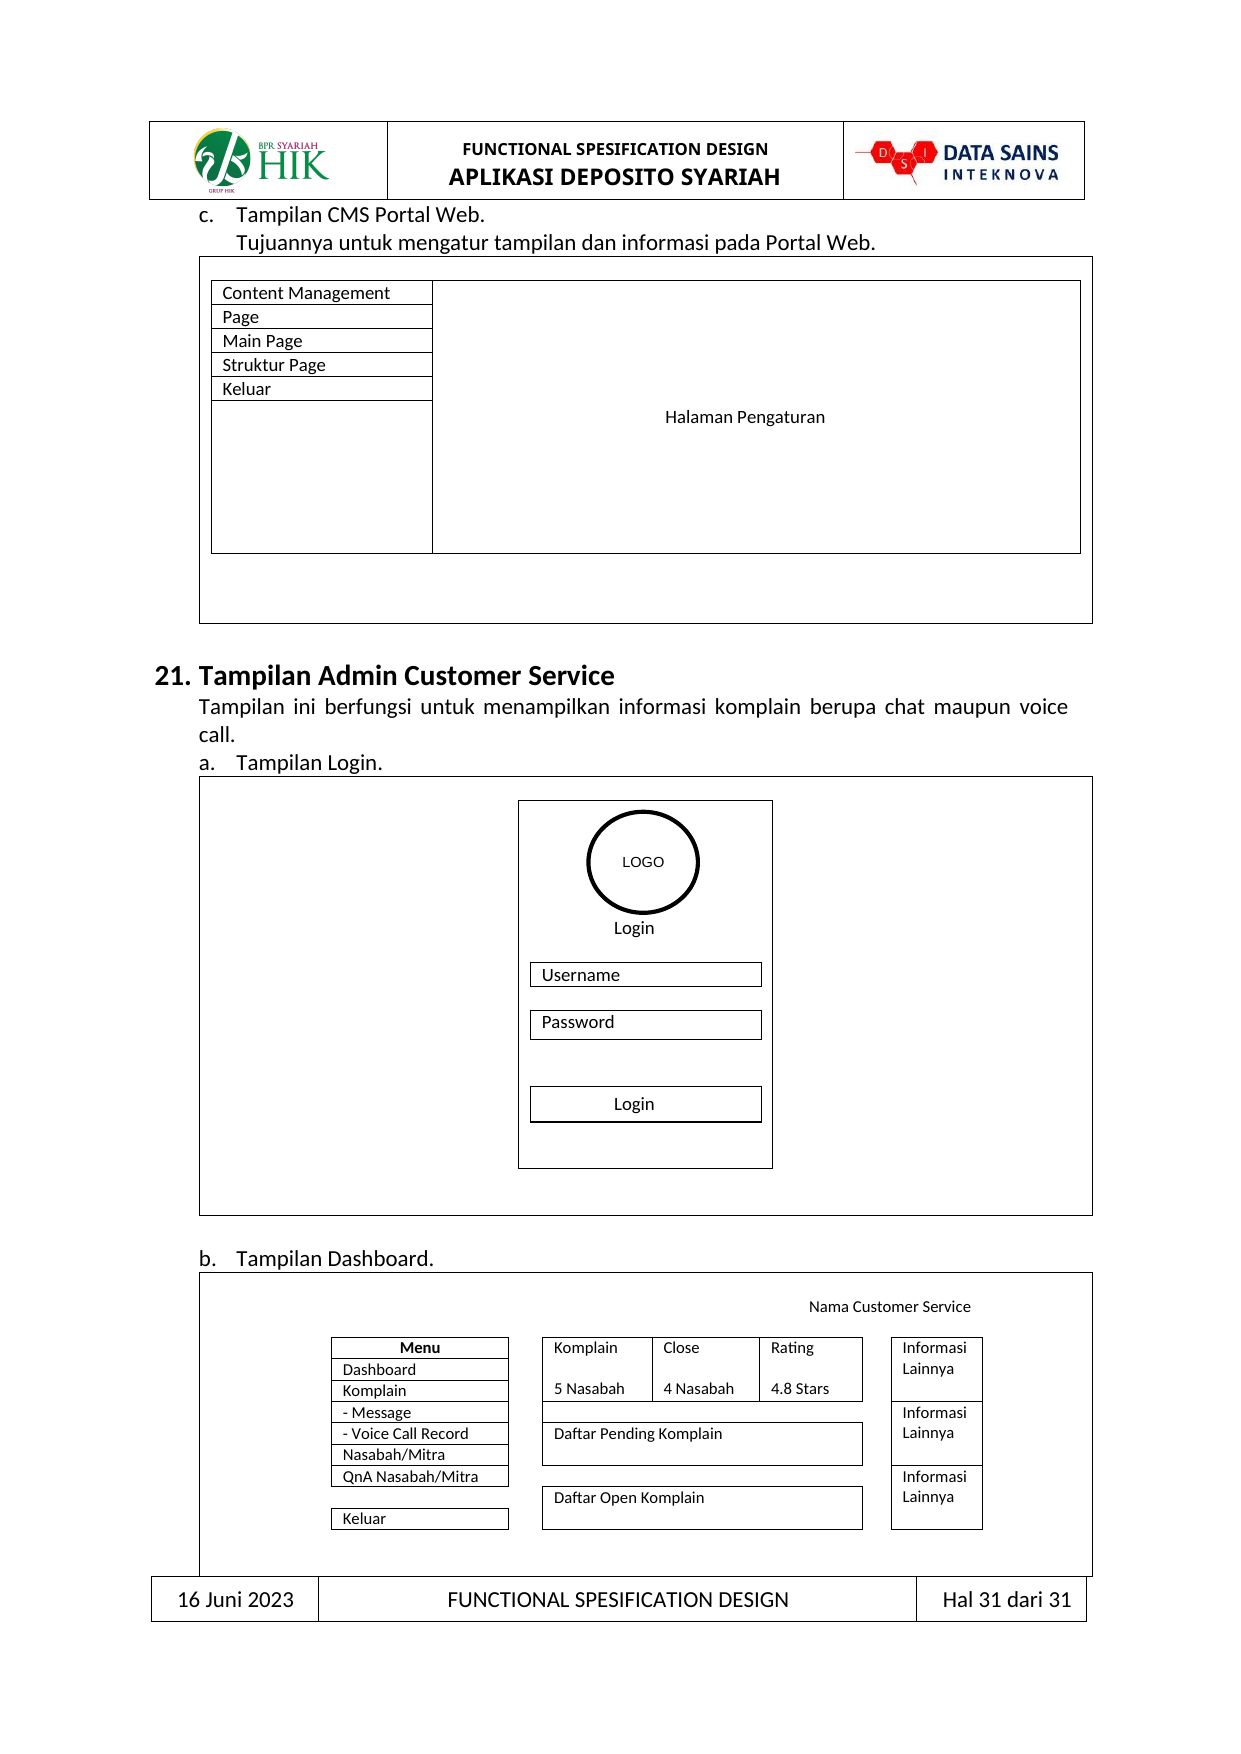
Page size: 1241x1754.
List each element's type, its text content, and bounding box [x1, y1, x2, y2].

list Tampilan CMS Portal Web. [199, 200, 1069, 228]
subtitle Tampilan Admin Customer Service [154, 657, 1069, 692]
table_header [200, 777, 1092, 1215]
picture [189, 120, 340, 201]
list Tampilan Login. [199, 748, 1069, 776]
table_header [200, 1273, 1092, 1576]
picture [855, 130, 1061, 192]
table_header [200, 257, 1092, 623]
text Tampilan ini berfungsi untuk menampilkan informasi komplain berupa chat maupun voice call. [199, 692, 1069, 748]
list Tujuannya untuk mengatur tampilan dan informasi pada Portal Web. [236, 228, 1069, 256]
list Tampilan Dashboard. [199, 1244, 1069, 1272]
